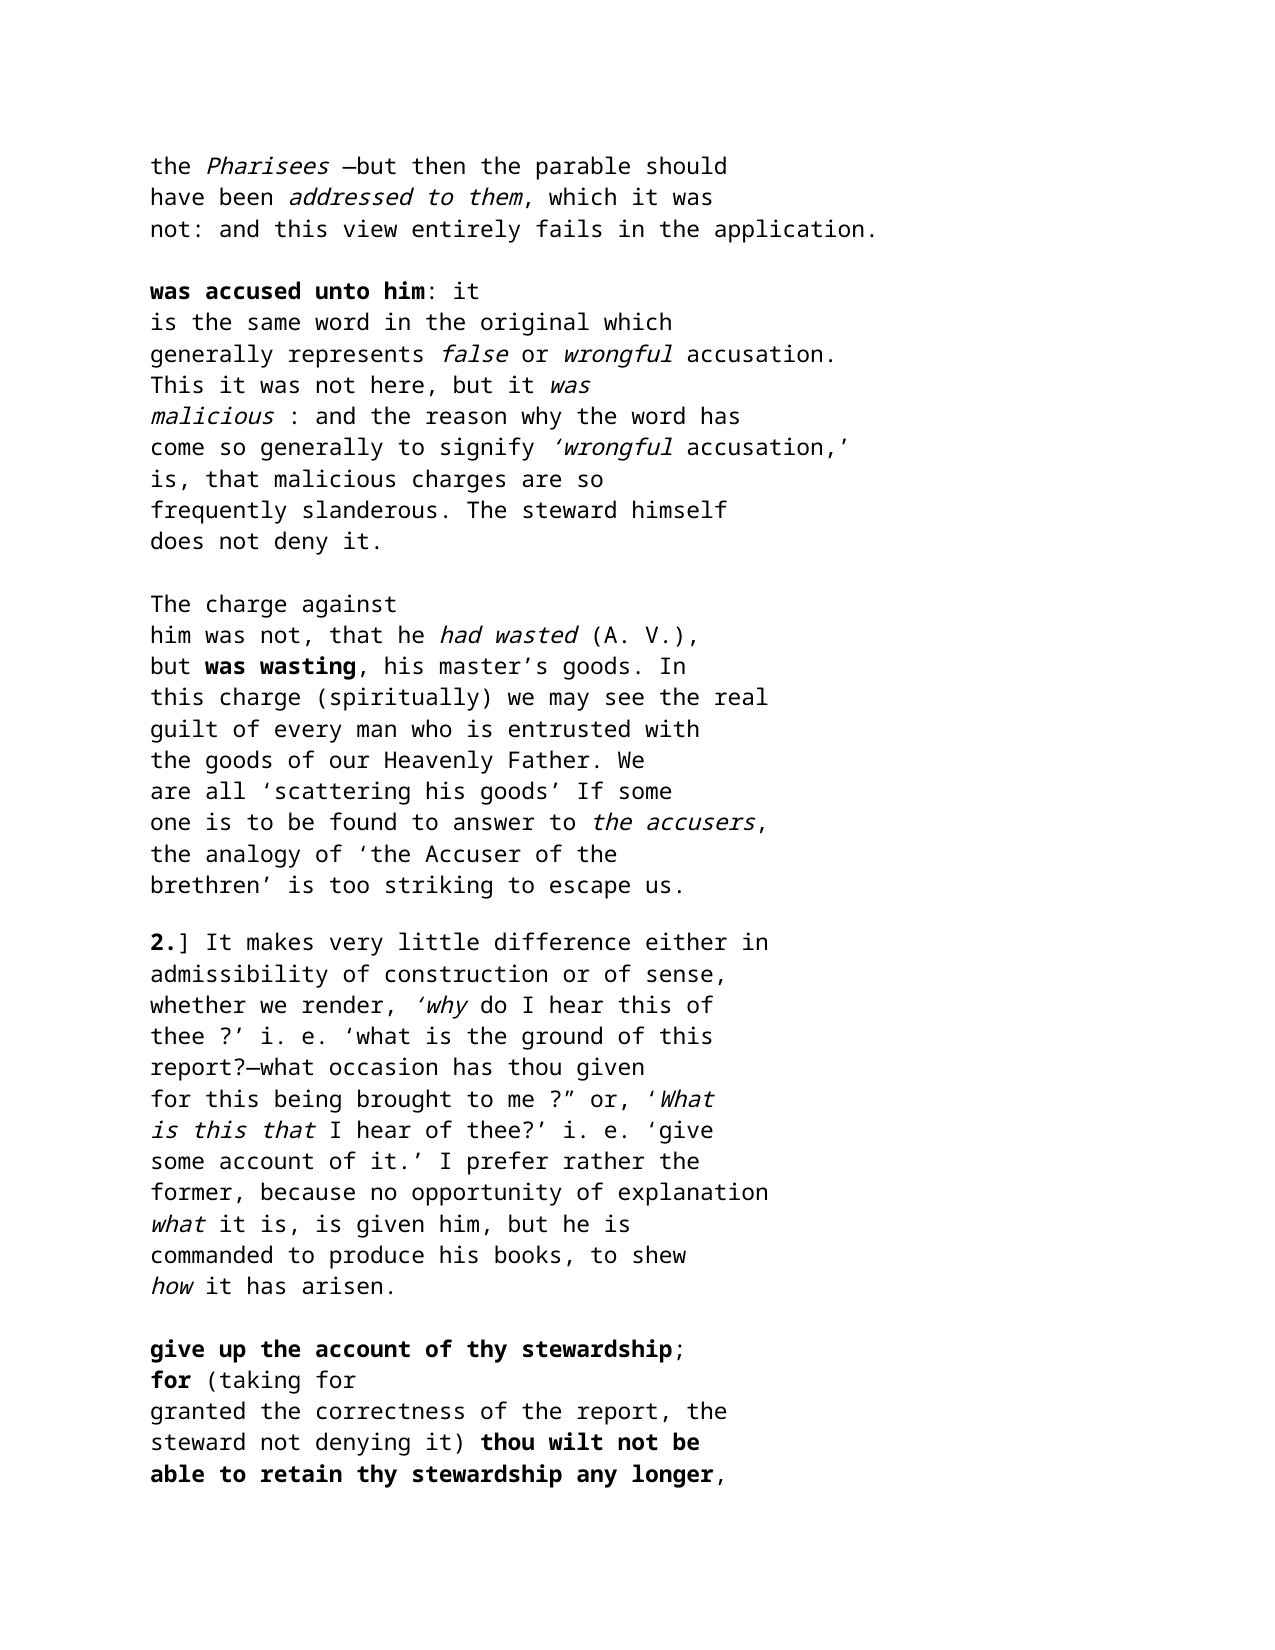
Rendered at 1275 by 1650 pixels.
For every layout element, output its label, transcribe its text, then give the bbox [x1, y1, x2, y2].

text This it was not here, but it was malicious : and the reason why the word has come so generally to signify ‘wrongful accusation,’ [150, 369, 1125, 462]
text what it is, is given him, but he is commanded to produce his books, to shew how it has arisen. [150, 1208, 1125, 1301]
text 2.] It makes very little difference either in admissibility of construction or of sense, whether we render, ‘why do I hear this of thee ?’ i. e. ‘what is the ground of this report?—what occasion has thou given for this being brought to me ?” or, ‘What is this that I hear of thee?’ i. e. ‘give some account of it.’ I prefer rather the former, because no opportunity of explanation [150, 926, 1125, 1208]
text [150, 1364, 1125, 1489]
text does not deny it. [150, 525, 1125, 556]
text The charge against him was not, that he had wasted (A. V.), but was wasting, his master’s goods. In this charge (spiritually) we may see the real guilt of every man who is entrusted with the goods of our Heavenly Father. We are all ‘scattering his goods’ If some one is to be found to answer to the accusers, [150, 587, 1125, 837]
text the analogy of ‘the Accuser of the brethren’ is too striking to escape us. [150, 837, 1125, 926]
text give up the account of thy stewardship; [150, 1333, 1125, 1364]
text is, that malicious charges are so frequently slanderous. The steward himself [150, 462, 1125, 525]
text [150, 150, 1125, 244]
text was accused unto him: it is the same word in the original which generally represents false or wrongful accusation. [150, 275, 1125, 369]
